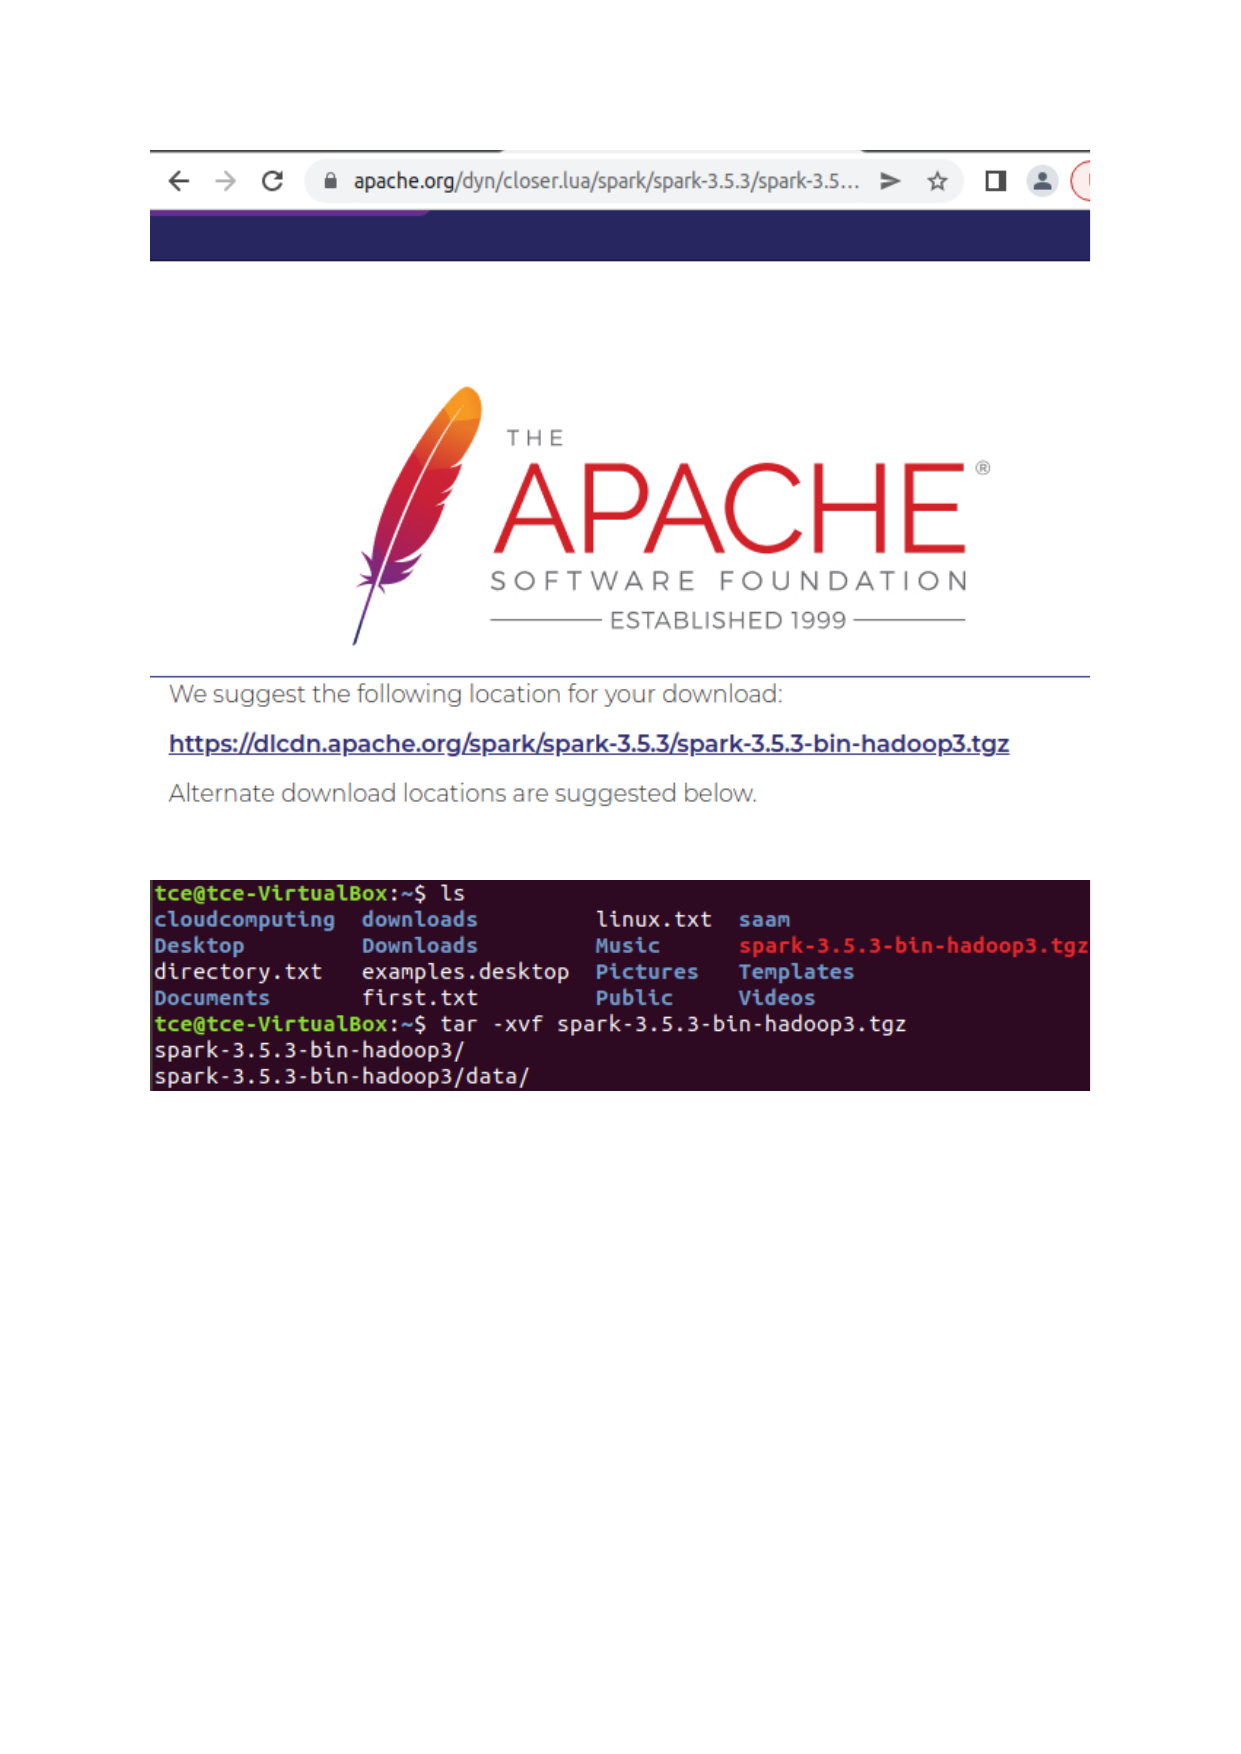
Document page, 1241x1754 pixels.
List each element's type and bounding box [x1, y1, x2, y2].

picture [150, 880, 1091, 1091]
picture [150, 150, 1091, 815]
